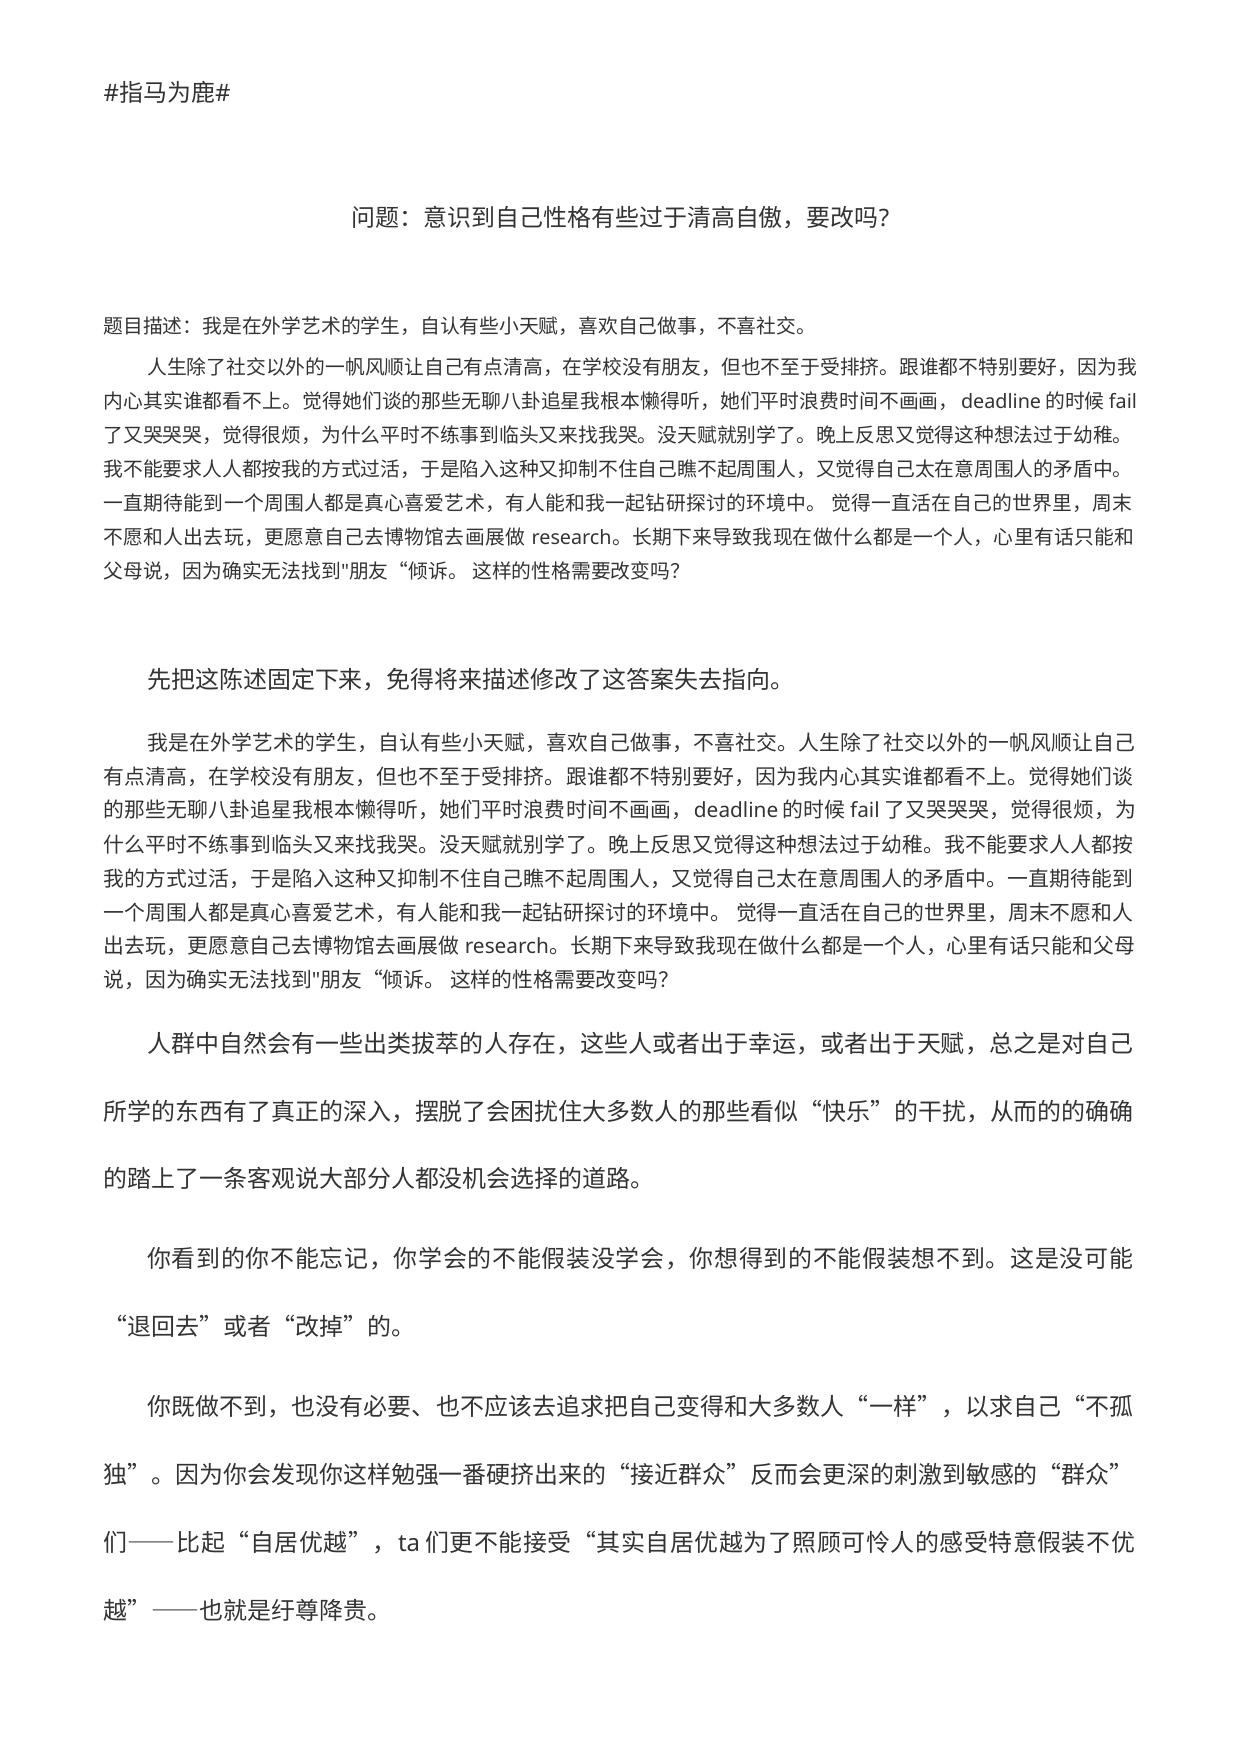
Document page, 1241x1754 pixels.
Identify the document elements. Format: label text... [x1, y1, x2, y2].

text 人生除了社交以外的一帆风顺让自己有点清高，在学校没有朋友，但也不至于受排挤。跟谁都不特别要好，因为我内心其实谁都看不上。觉得她们谈的那些无聊八卦追星我根本懒得听，她们平时浪费时间不画画，deadline的时候fail了又哭哭哭，觉得很烦，为什么平时不练事到临头又来找我哭。没天赋就别学了。晚上反思又觉得这种想法过于幼稚。我不能要求人人都按我的方式过活，于是陷入这种又抑制不住自己瞧不起周围人，又觉得自己太在意周围人的矛盾中。一直期待能到一个周围人都是真心喜爱艺术，有人能和我一起钻研探讨的环境中。 觉得一直活在自己的世界里，周末不愿和人出去玩，更愿意自己去博物馆去画展做research。长期下来导致我现在做什么都是一个人，心里有话只能和父母说，因为确实无法找到"朋友“倾诉。 这样的性格需要改变吗？ [103, 349, 1137, 587]
text 人群中自然会有一些出类拔萃的人存在，这些人或者出于幸运，或者出于天赋，总之是对自己所学的东西有了真正的深入，摆脱了会困扰住大多数人的那些看似“快乐”的干扰，从而的的确确的踏上了一条客观说大部分人都没机会选择的道路。 [103, 1008, 1137, 1211]
text 先把这陈述固定下来，免得将来描述修改了这答案失去指向。 [103, 644, 1137, 712]
text 你既做不到，也没有必要、也不应该去追求把自己变得和大多数人“一样”，以求自己“不孤独”。因为你会发现你这样勉强一番硬挤出来的“接近群众”反而会更深的刺激到敏感的“群众”们——比起“自居优越”，ta们更不能接受“其实自居优越为了照顾可怜人的感受特意假装不优越”——也就是纡尊降贵。 [103, 1371, 1137, 1643]
text 我是在外学艺术的学生，自认有些小天赋，喜欢自己做事，不喜社交。人生除了社交以外的一帆风顺让自己有点清高，在学校没有朋友，但也不至于受排挤。跟谁都不特别要好，因为我内心其实谁都看不上。觉得她们谈的那些无聊八卦追星我根本懒得听，她们平时浪费时间不画画，deadline的时候fail了又哭哭哭，觉得很烦，为什么平时不练事到临头又来找我哭。没天赋就别学了。晚上反思又觉得这种想法过于幼稚。我不能要求人人都按我的方式过活，于是陷入这种又抑制不住自己瞧不起周围人，又觉得自己太在意周围人的矛盾中。一直期待能到一个周围人都是真心喜爱艺术，有人能和我一起钻研探讨的环境中。 觉得一直活在自己的世界里，周末不愿和人出去玩，更愿意自己去博物馆去画展做research。长期下来导致我现在做什么都是一个人，心里有话只能和父母说，因为确实无法找到"朋友“倾诉。 这样的性格需要改变吗？ [103, 724, 1137, 996]
text 题目描述：我是在外学艺术的学生，自认有些小天赋，喜欢自己做事，不喜社交。 [103, 308, 1137, 342]
text 问题：意识到自己性格有些过于清高自傲，要改吗? [103, 182, 1137, 250]
text #指马为鹿# [103, 57, 1137, 125]
text 你看到的你不能忘记，你学会的不能假装没学会，你想得到的不能假装想不到。这是没可能“退回去”或者“改掉”的。 [103, 1223, 1137, 1359]
